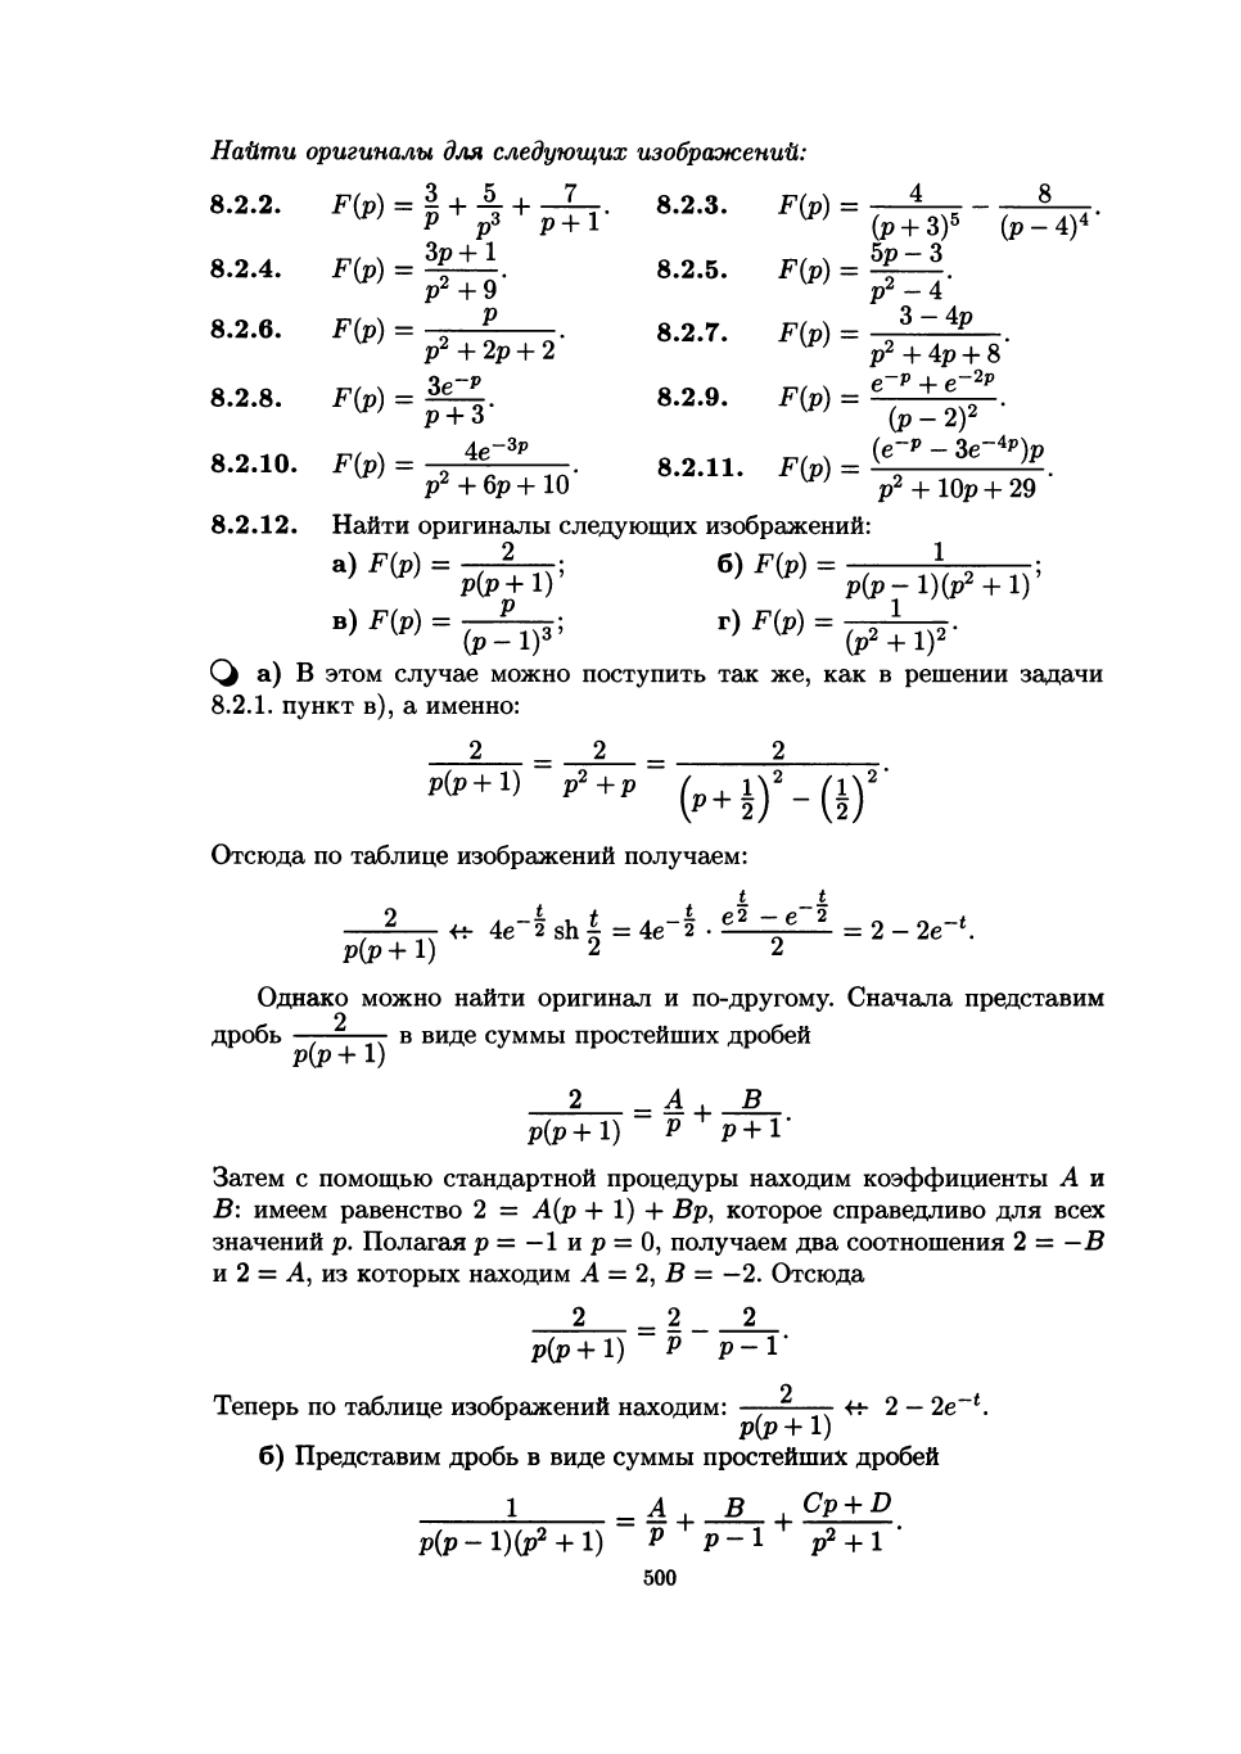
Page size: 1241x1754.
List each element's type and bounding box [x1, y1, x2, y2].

picture [177, 118, 1152, 1586]
